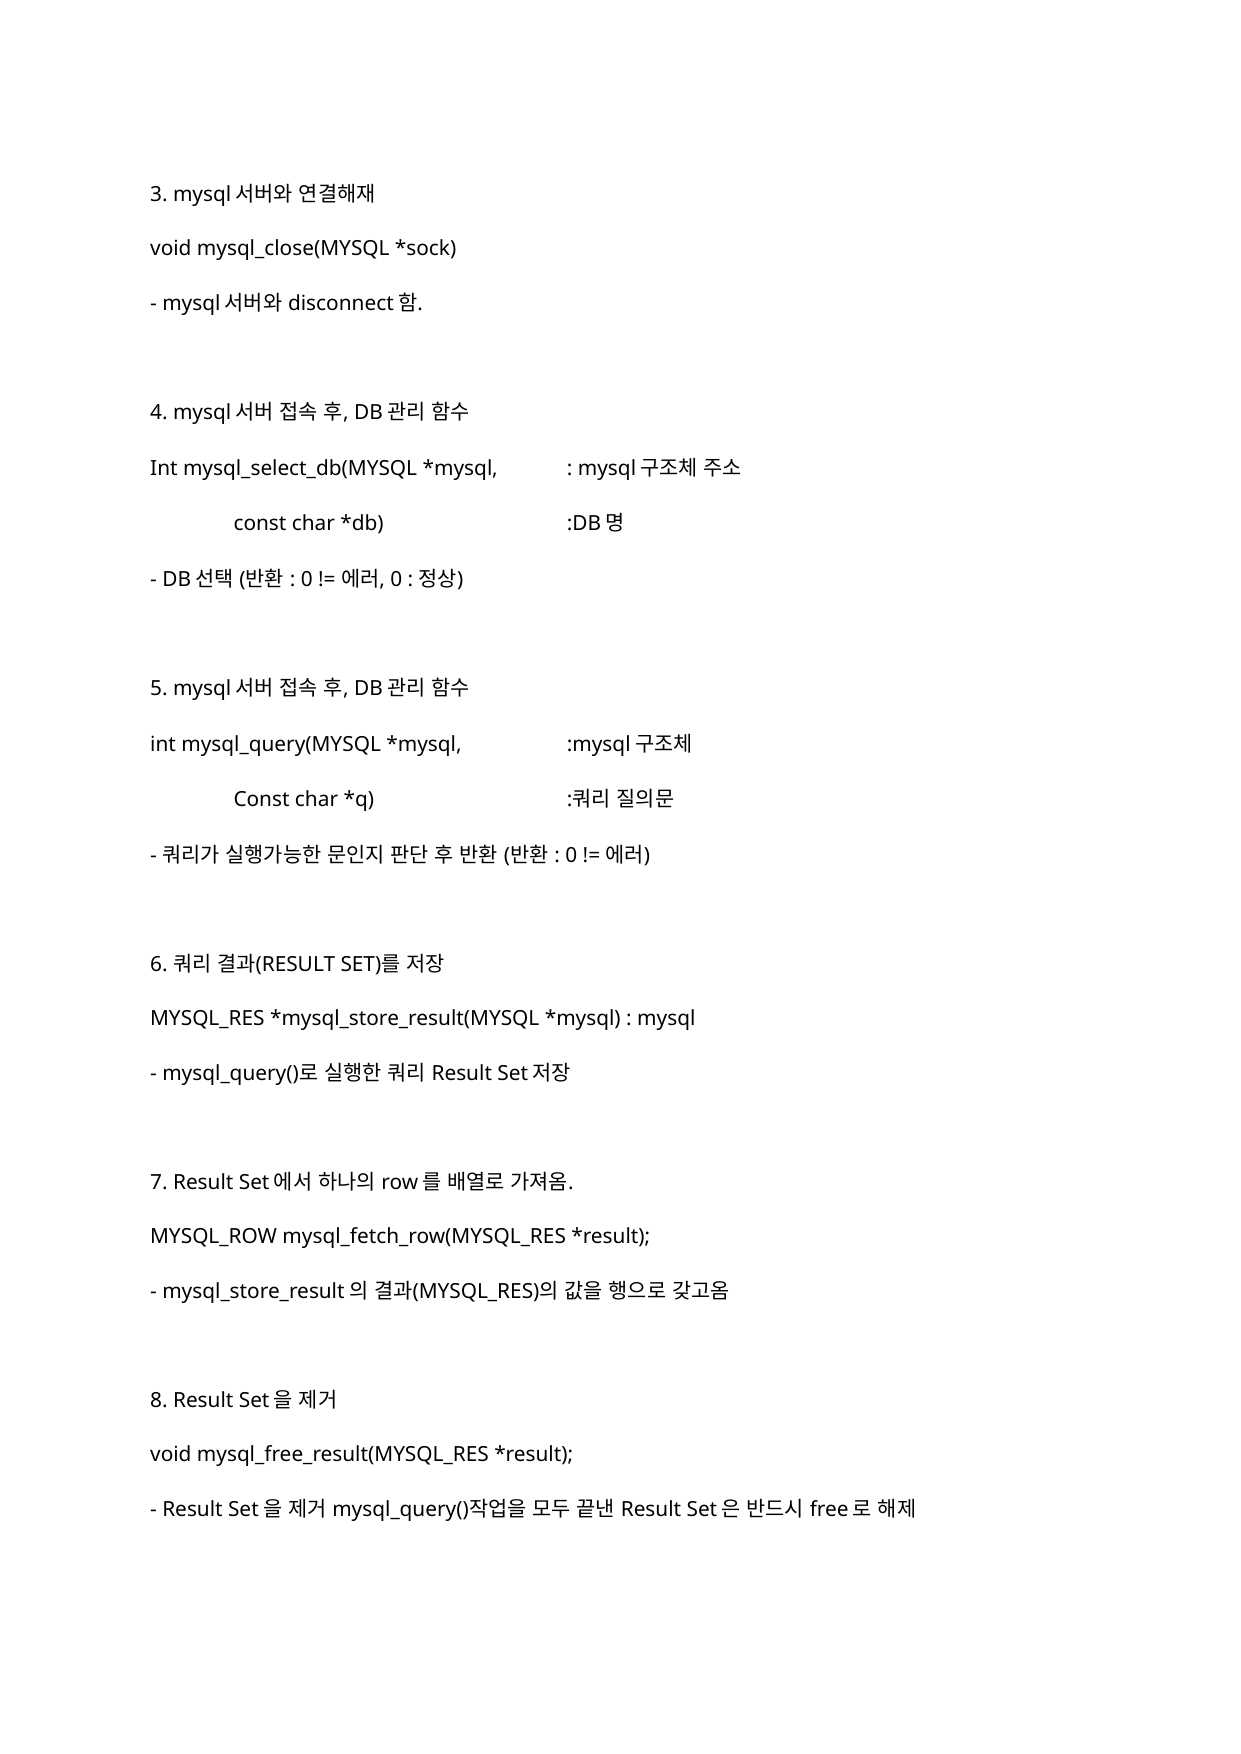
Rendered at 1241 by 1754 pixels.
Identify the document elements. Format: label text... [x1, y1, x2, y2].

text void mysql_close(MYSQL *sock) [150, 233, 1090, 261]
text 4. mysql서버 접속 후, DB관리 함수 [150, 395, 1090, 426]
text int mysql_query(MYSQL *mysql, :mysql구조체 [150, 727, 1090, 757]
text 6. 쿼리 결과(RESULT SET)를 저장 [150, 947, 1090, 977]
text const char *db) :DB명 [150, 507, 1090, 537]
text Int mysql_select_db(MYSQL *mysql, : mysql구조체 주소 [150, 451, 1090, 481]
text - 쿼리가 실행가능한 문인지 판단 후 반환 (반환 : 0 != 에러) [150, 838, 1090, 868]
text void mysql_free_result(MYSQL_RES *result); [150, 1439, 1090, 1467]
text 5. mysql서버 접속 후, DB관리 함수 [150, 671, 1090, 702]
text MYSQL_RES *mysql_store_result(MYSQL *mysql) : mysql [150, 1003, 1090, 1031]
text 3. mysql서버와 연결해재 [150, 177, 1090, 207]
text MYSQL_ROW mysql_fetch_row(MYSQL_RES *result); [150, 1221, 1090, 1249]
text Const char *q) :쿼리 질의문 [150, 782, 1090, 813]
text - mysql_store_result의 결과(MYSQL_RES)의 값을 행으로 갖고옴 [150, 1274, 1090, 1305]
text - mysql서버와 disconnect함. [150, 286, 1090, 317]
text 8. Result Set을 제거 [150, 1383, 1090, 1414]
text - Result Set을 제거 mysql_query()작업을 모두 끝낸 Result Set은 반드시 free로 해제 [150, 1492, 1090, 1523]
text 7. Result Set에서 하나의 row를 배열로 가져옴. [150, 1165, 1090, 1196]
text - mysql_query()로 실행한 쿼리 Result Set저장 [150, 1056, 1090, 1087]
text - DB선택 (반환 : 0 != 에러, 0 : 정상) [150, 562, 1090, 592]
